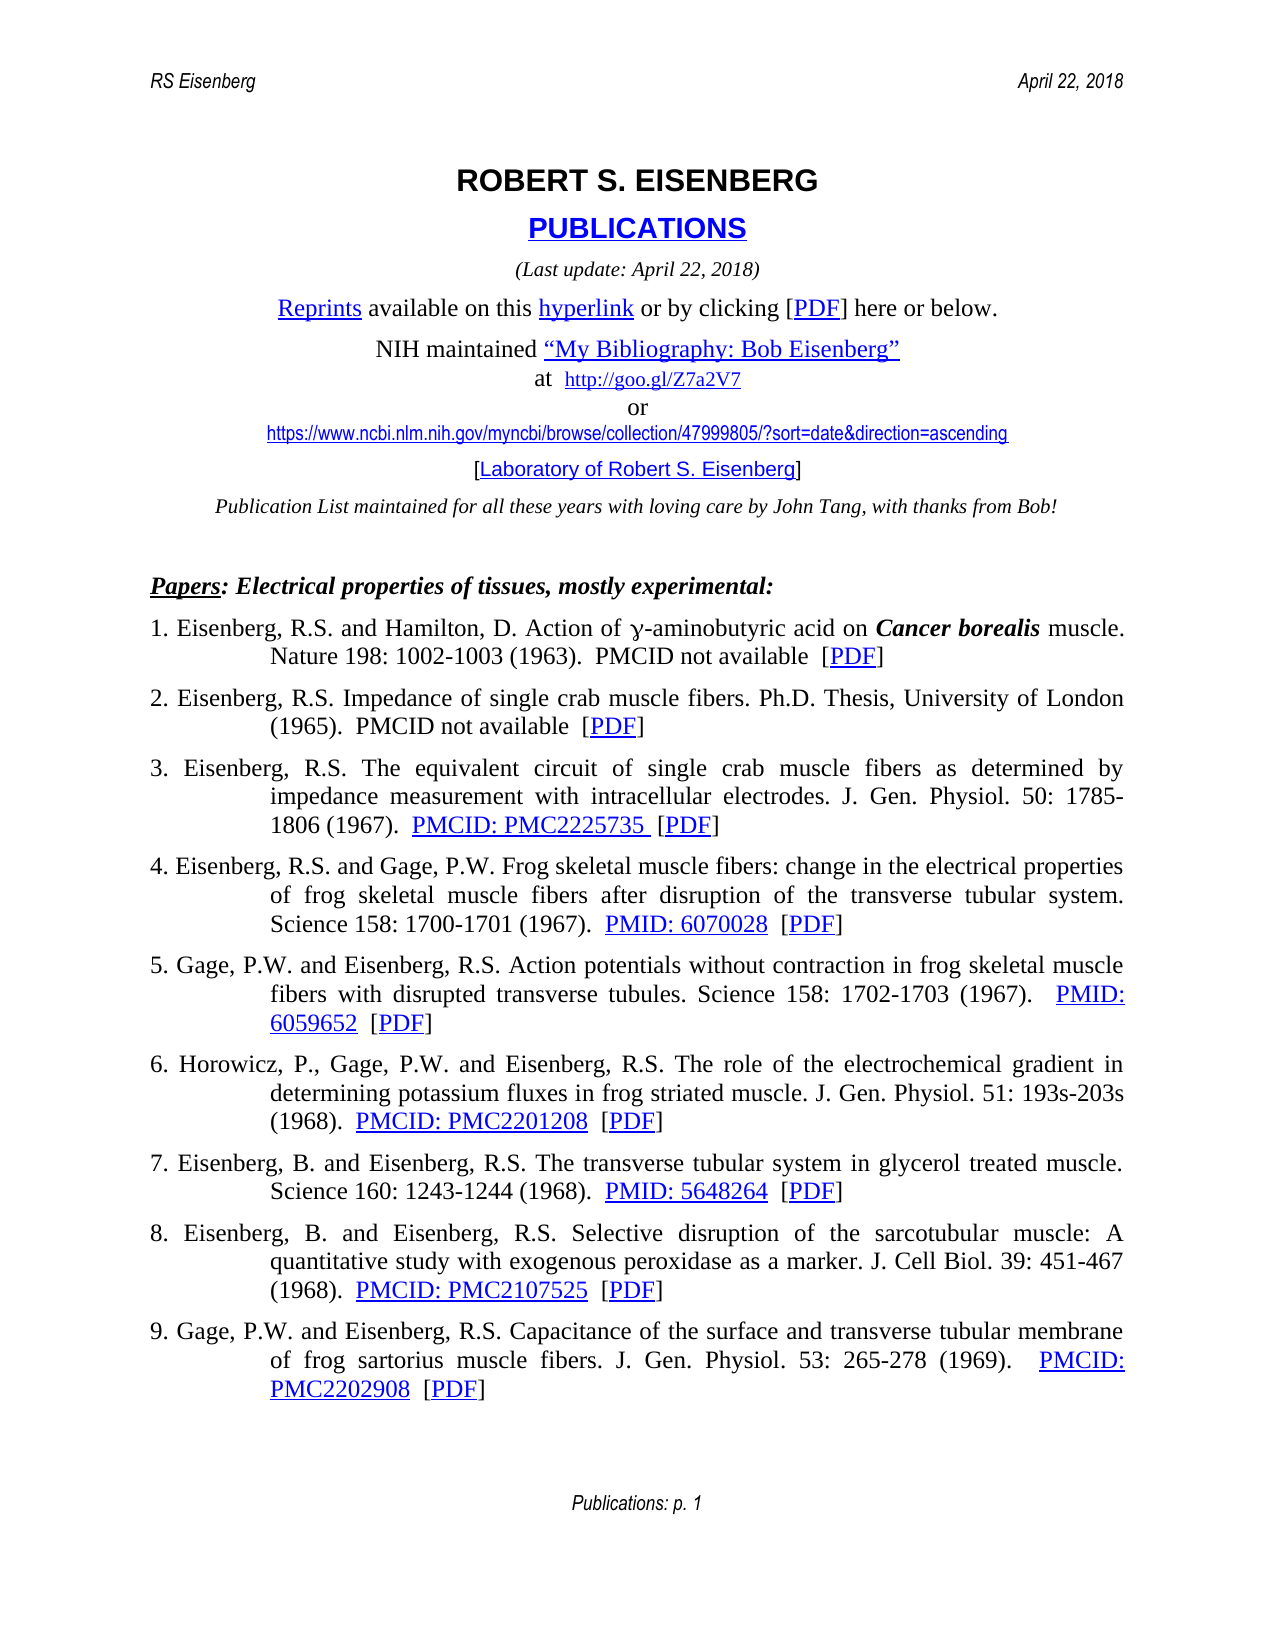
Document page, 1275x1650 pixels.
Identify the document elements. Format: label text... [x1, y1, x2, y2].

text PUBLICATIONS [150, 211, 1125, 244]
text https://www.ncbi.nlm.nih.gov/myncbi/browse/collection/47999805/?sort=date&direction=ascending [150, 421, 1125, 445]
text 9. Gage, P.W. and Eisenberg, R.S. Capacitance of the surface and transverse tubular membrane of frog sartorius muscle fibers. J. Gen. Physiol. 53: 265-278 (1969). PMCID: PMC2202908 [PDF] [150, 1316, 1125, 1403]
text Reprints available on this hyperlink or by clicking [PDF] here or below. [150, 293, 1125, 322]
text at http://goo.gl/Z7a2V7 [150, 363, 1125, 392]
text 1. Eisenberg, R.S. and Hamilton, D. Action of -aminobutyric acid on Cancer borealis muscle. Nature 198: 1002-1003 (1963). PMCID not available [PDF] [150, 613, 1125, 670]
text 4. Eisenberg, R.S. and Gage, P.W. Frog skeletal muscle fibers: change in the electrical properties of frog skeletal muscle fibers after disruption of the transverse tubular system. Science 158: 1700-1701 (1967). PMID: 6070028 [PDF] [150, 851, 1125, 938]
text 7. Eisenberg, B. and Eisenberg, R.S. The transverse tubular system in glycerol treated muscle. Science 160: 1243-1244 (1968). PMID: 5648264 [PDF] [150, 1148, 1125, 1205]
text Papers: Electrical properties of tissues, mostly experimental: [150, 571, 1125, 600]
text 6. Horowicz, P., Gage, P.W. and Eisenberg, R.S. The role of the electrochemical gradient in determining potassium fluxes in frog striated muscle. J. Gen. Physiol. 51: 193s-203s (1968). PMCID: PMC2201208 [PDF] [150, 1049, 1125, 1135]
text ROBERT S. EISENBERG [150, 162, 1125, 198]
text 5. Gage, P.W. and Eisenberg, R.S. Action potentials without contraction in frog skeletal muscle fibers with disrupted transverse tubules. Science 158: 1702-1703 (1967). PMID: 6059652 [PDF] [150, 950, 1125, 1036]
text Publication List maintained for all these years with loving care by John Tang, with thanks from Bob! [150, 494, 1125, 518]
text 2. Eisenberg, R.S. Impedance of single crab muscle fibers. Ph.D. Thesis, University of London (1965). PMCID not available [PDF] [150, 683, 1125, 740]
text or [150, 392, 1125, 421]
text NIH maintained “My Bibliography: Bob Eisenberg” [150, 334, 1125, 363]
text 8. Eisenberg, B. and Eisenberg, R.S. Selective disruption of the sarcotubular muscle: A quantitative study with exogenous peroxidase as a marker. J. Cell Biol. 39: 451-467 (1968). PMCID: PMC2107525 [PDF] [150, 1218, 1125, 1304]
text (Last update: April 22, 2018) [150, 257, 1125, 281]
text [Laboratory of Robert S. Eisenberg] [150, 457, 1125, 481]
text 3. Eisenberg, R.S. The equivalent circuit of single crab muscle fibers as determined by impedance measurement with intracellular electrodes. J. Gen. Physiol. 50: 1785-1806 (1967). PMCID: PMC2225735 [PDF] [150, 753, 1125, 839]
